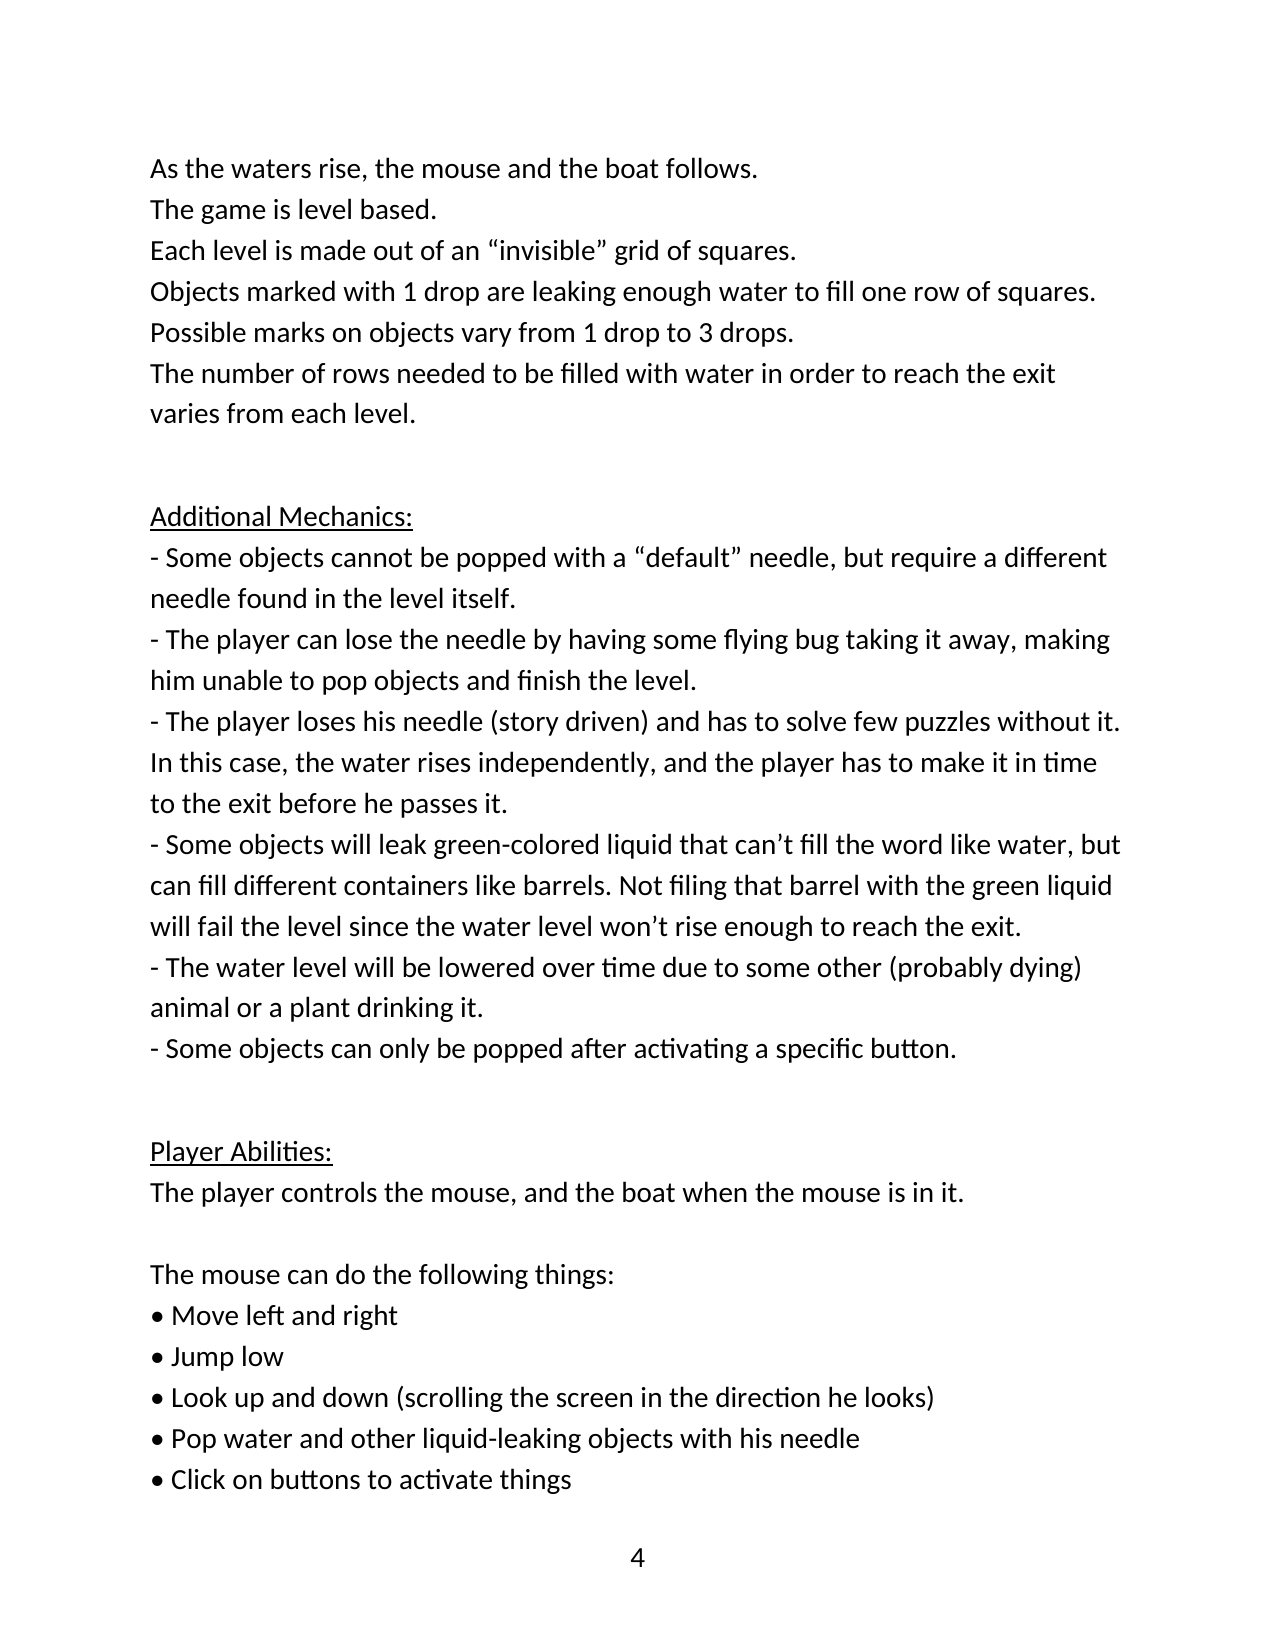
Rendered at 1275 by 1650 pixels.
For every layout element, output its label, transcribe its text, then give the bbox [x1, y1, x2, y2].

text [150, 150, 1125, 472]
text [150, 1133, 1125, 1496]
text Additional Mechanics: - Some objects cannot be popped with a “default” needle, but require a different needle found in the level itself. - The player can lose the needle by having some flying bug taking it away, making him unable to pop objects and finish the level. - The player loses his needle (story driven) and has to solve few puzzles without it. In this case, the water rises independently, and the player has to make it in time to the exit before he passes it. - Some objects will leak green-colored liquid that can’t fill the word like water, but can fill different containers like barrels. Not filing that barrel with the green liquid will fail the level since the water level won’t rise enough to reach the exit. - The water level will be lowered over time due to some other (probably dying) animal or a plant drinking it. - Some objects can only be popped after activating a specific button. [150, 498, 1125, 1107]
